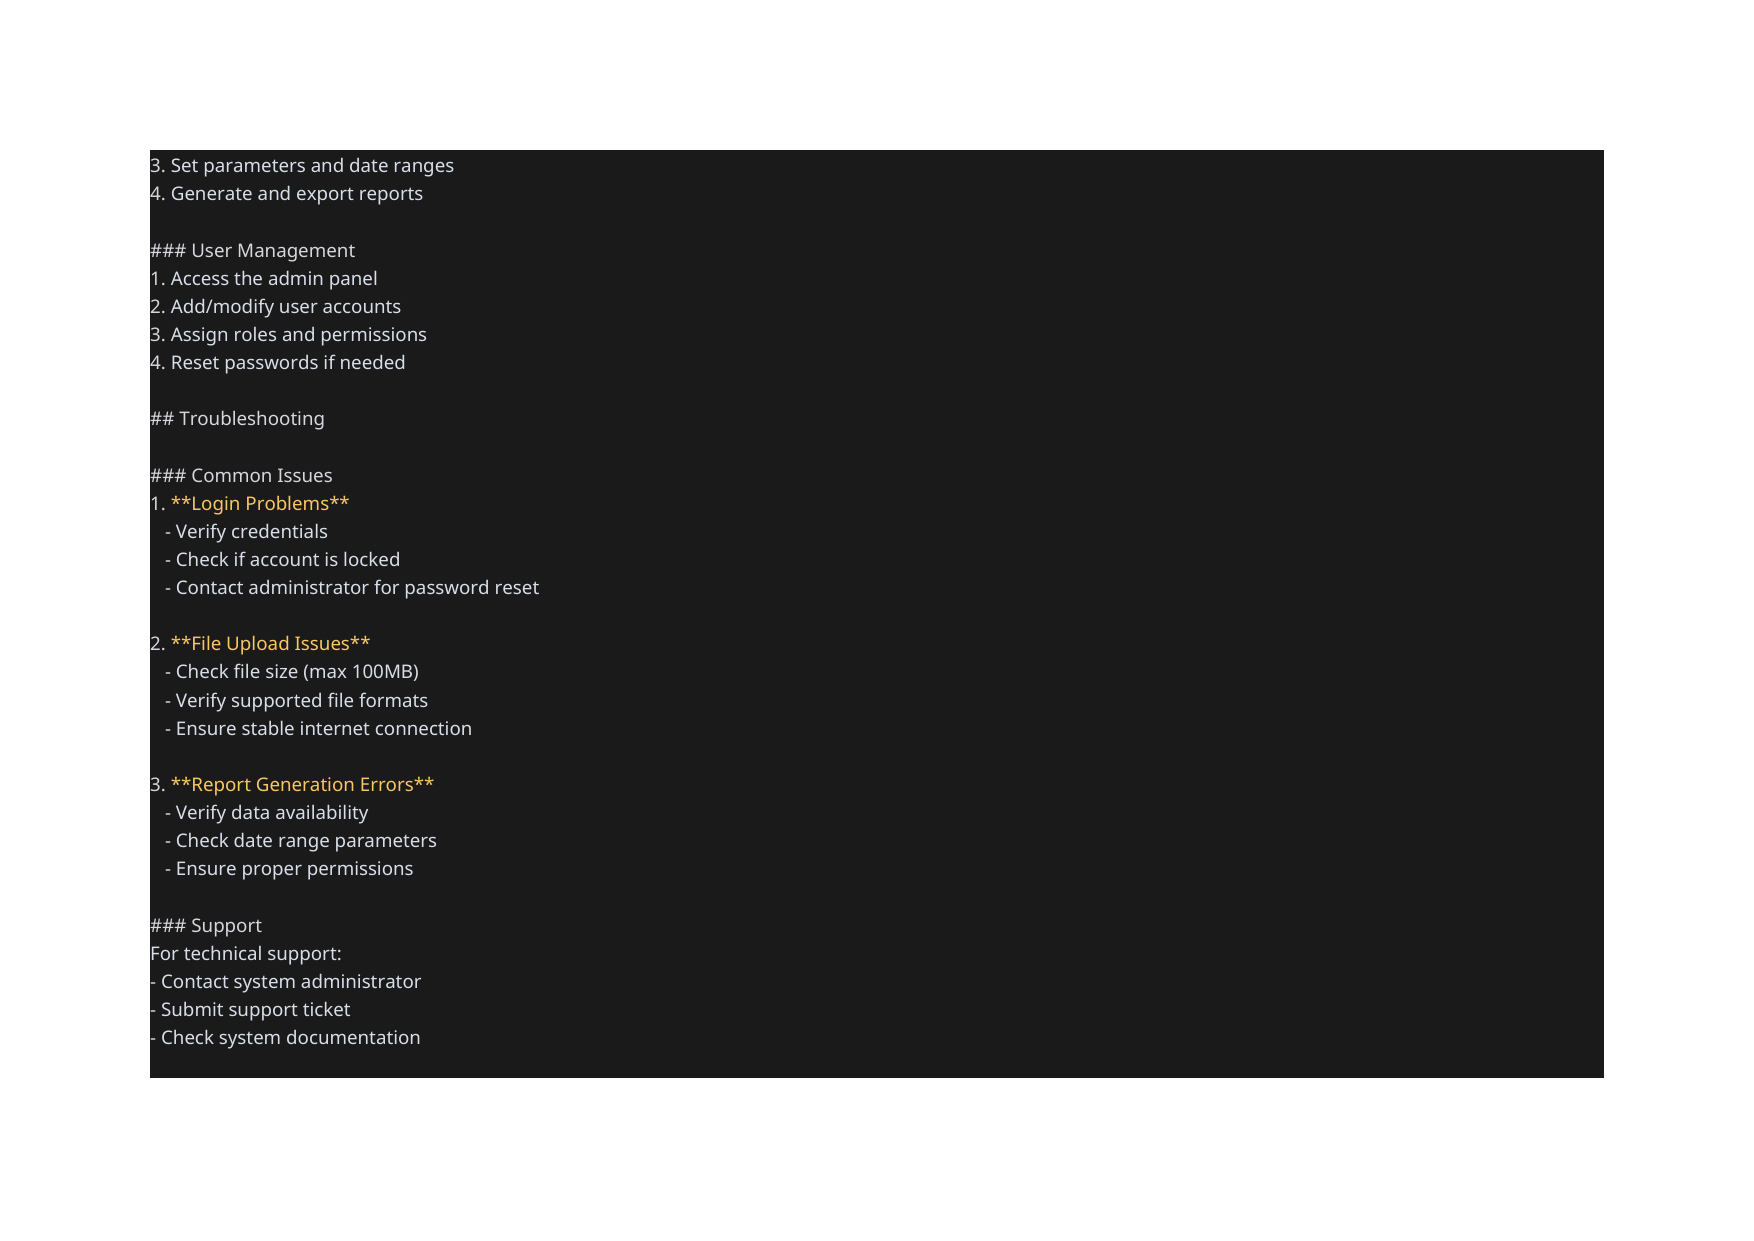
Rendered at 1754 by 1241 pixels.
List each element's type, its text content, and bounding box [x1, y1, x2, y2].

text 2. Add/modify user accounts [150, 291, 1604, 319]
text - Check file size (max 100MB) [150, 656, 1604, 684]
text 2. **File Upload Issues** [150, 628, 1604, 656]
text - Check date range parameters [150, 825, 1604, 853]
text - Ensure proper permissions [150, 853, 1604, 881]
text - Contact system administrator [150, 966, 1604, 994]
text ### Common Issues [150, 459, 1604, 487]
text - Verify supported file formats [150, 684, 1604, 712]
text - Verify credentials [150, 516, 1604, 544]
text 3. **Report Generation Errors** [150, 769, 1604, 797]
text 1. Access the admin panel [150, 262, 1604, 291]
text ### Support [150, 909, 1604, 937]
text - Ensure stable internet connection [150, 712, 1604, 741]
text - Submit support ticket [150, 994, 1604, 1022]
text - Check system documentation [150, 1022, 1604, 1050]
text For technical support: [150, 937, 1604, 966]
text 1. **Login Problems** [150, 487, 1604, 516]
text 4. Reset passwords if needed [150, 347, 1604, 375]
text 3. Assign roles and permissions [150, 319, 1604, 347]
text 3. Set parameters and date ranges [150, 150, 1604, 178]
text - Check if account is locked [150, 544, 1604, 572]
text ### User Management [150, 234, 1604, 262]
text ## Troubleshooting [150, 403, 1604, 431]
text - Verify data availability [150, 797, 1604, 825]
text - Contact administrator for password reset [150, 572, 1604, 600]
text 4. Generate and export reports [150, 178, 1604, 206]
